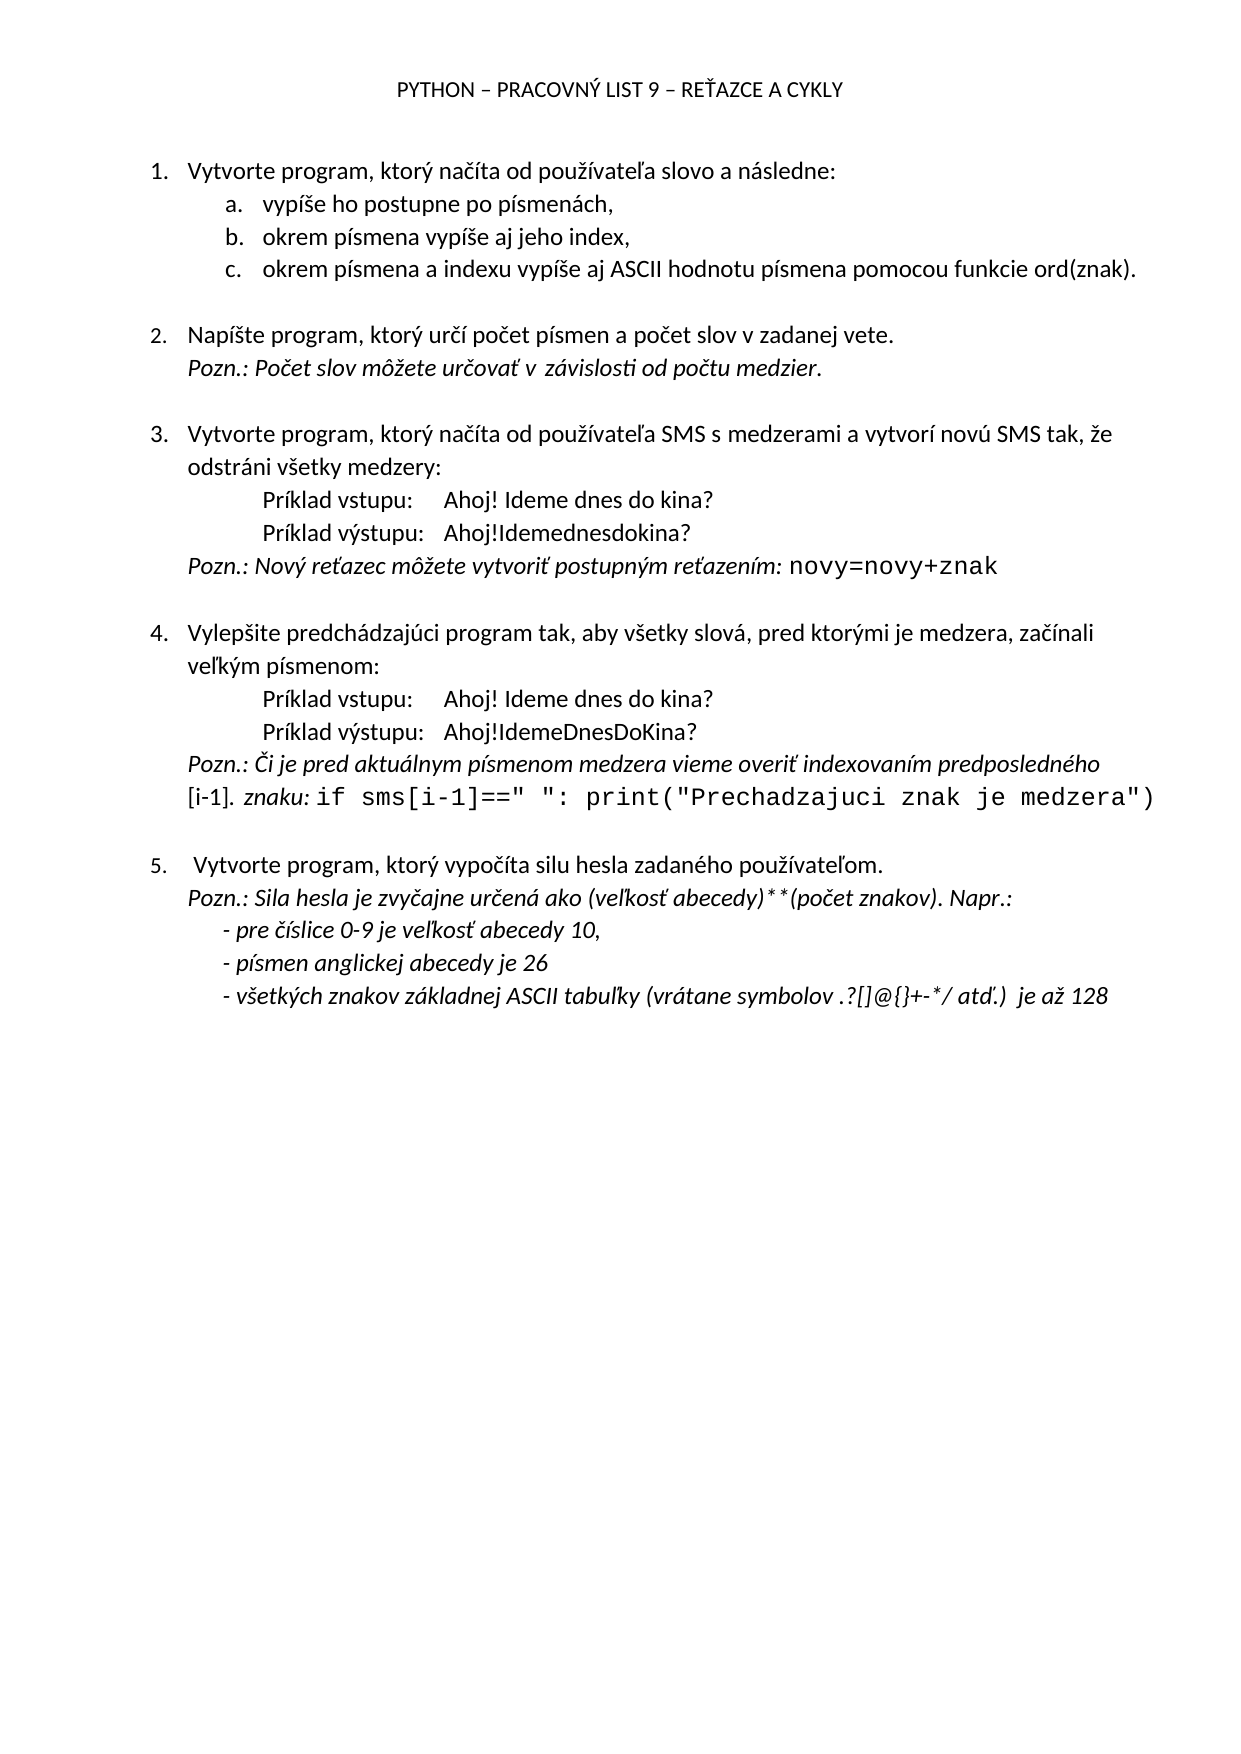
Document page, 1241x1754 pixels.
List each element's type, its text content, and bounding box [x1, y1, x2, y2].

text PYTHON – PRACOVNÝ LIST 9 – REŤAZCE A CYKLY [75, 75, 1165, 103]
list Vytvorte program, ktorý načíta od používateľa slovo a následne: [150, 155, 1165, 185]
list - všetkých znakov základnej ASCII tabuľky (vrátane symbolov .?[]@{}+-*/ atď.) je až 128 [187, 980, 1165, 1011]
list Príklad vstupu: Ahoj! Ideme dnes do kina? [262, 683, 1165, 713]
list Pozn.: Počet slov môžete určovať v závislosti od počtu medzier. [187, 352, 1165, 383]
list Príklad výstupu: Ahoj!Idemednesdokina? [262, 517, 1165, 547]
list Pozn.: Či je pred aktuálnym písmenom medzera vieme overiť indexovaním predposledného [i-1]. znaku: if sms[i-1]==" ": print("Prechadzajuci znak je medzera") [187, 749, 1165, 813]
list okrem písmena a indexu vypíše aj ASCII hodnotu písmena pomocou funkcie ord(znak). [225, 253, 1165, 284]
list - písmen anglickej abecedy je 26 [187, 947, 1165, 978]
list Vylepšite predchádzajúci program tak, aby všetky slová, pred ktorými je medzera, začínali veľkým písmenom: [150, 617, 1165, 680]
list Pozn.: Sila hesla je zvyčajne určená ako (veľkosť abecedy)**(počet znakov). Napr.: [187, 882, 1165, 912]
list Pozn.: Nový reťazec môžete vytvoriť postupným reťazením: novy=novy+znak [187, 550, 1165, 582]
list okrem písmena vypíše aj jeho index, [225, 221, 1165, 251]
list - pre číslice 0-9 je veľkosť abecedy 10, [187, 914, 1165, 945]
list Príklad výstupu: Ahoj!IdemeDnesDoKina? [262, 716, 1165, 746]
list Vytvorte program, ktorý načíta od používateľa SMS s medzerami a vytvorí novú SMS tak, že odstráni všetky medzery: [150, 418, 1165, 482]
list Príklad vstupu: Ahoj! Ideme dnes do kina? [262, 484, 1165, 514]
list Napíšte program, ktorý určí počet písmen a počet slov v zadanej vete. [150, 319, 1165, 350]
list vypíše ho postupne po písmenách, [225, 188, 1165, 218]
list Vytvorte program, ktorý vypočíta silu hesla zadaného používateľom. [150, 849, 1165, 879]
